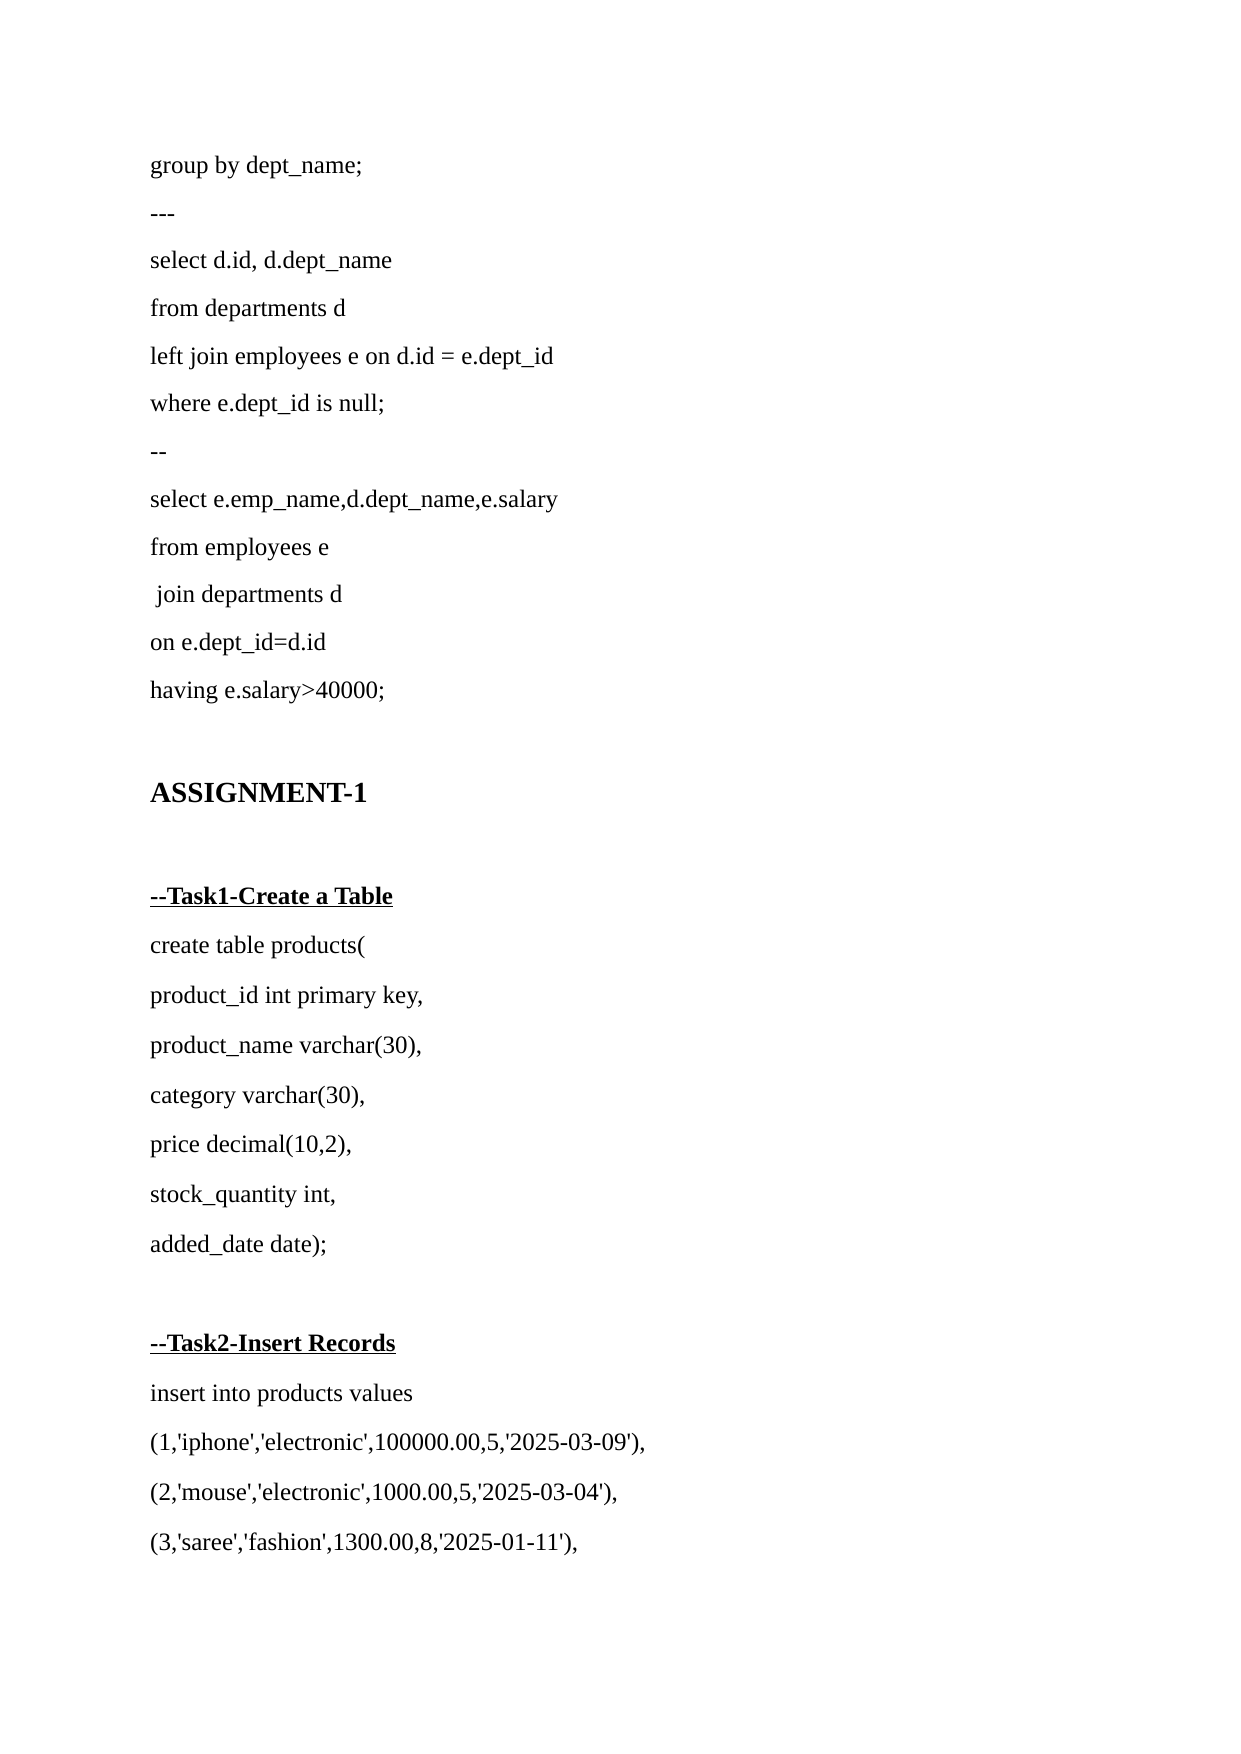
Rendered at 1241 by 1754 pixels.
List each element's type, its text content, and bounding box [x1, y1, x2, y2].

text insert into products values [150, 1378, 1090, 1407]
text from employees e [150, 532, 1090, 560]
text stock_quantity int, [150, 1179, 1090, 1208]
text --Task1-Create a Table [150, 881, 1090, 910]
text -- [150, 436, 1090, 465]
text left join employees e on d.id = e.dept_id [150, 341, 1090, 369]
text (2,'mouse','electronic',1000.00,5,'2025-03-04'), [150, 1477, 1090, 1506]
text where e.dept_id is null; [150, 388, 1090, 417]
text ASSIGNMENT-1 [150, 775, 1090, 809]
text create table products( [150, 931, 1090, 959]
text from departments d [150, 293, 1090, 322]
text on e.dept_id=d.id [150, 627, 1090, 656]
text product_name varchar(30), [150, 1030, 1090, 1059]
text (1,'iphone','electronic',100000.00,5,'2025-03-09'), [150, 1427, 1090, 1456]
text select e.emp_name,d.dept_name,e.salary [150, 484, 1090, 513]
text having e.salary>40000; [150, 675, 1090, 703]
text --- [150, 198, 1090, 226]
text group by dept_name; [150, 150, 1090, 179]
text added_date date); [150, 1229, 1090, 1257]
text price decimal(10,2), [150, 1129, 1090, 1158]
text category varchar(30), [150, 1080, 1090, 1108]
text (3,'saree','fashion',1300.00,8,'2025-01-11'), [150, 1527, 1090, 1556]
text product_id int primary key, [150, 980, 1090, 1009]
text join departments d [150, 579, 1090, 608]
text select d.id, d.dept_name [150, 245, 1090, 274]
text --Task2-Insert Records [150, 1328, 1090, 1357]
